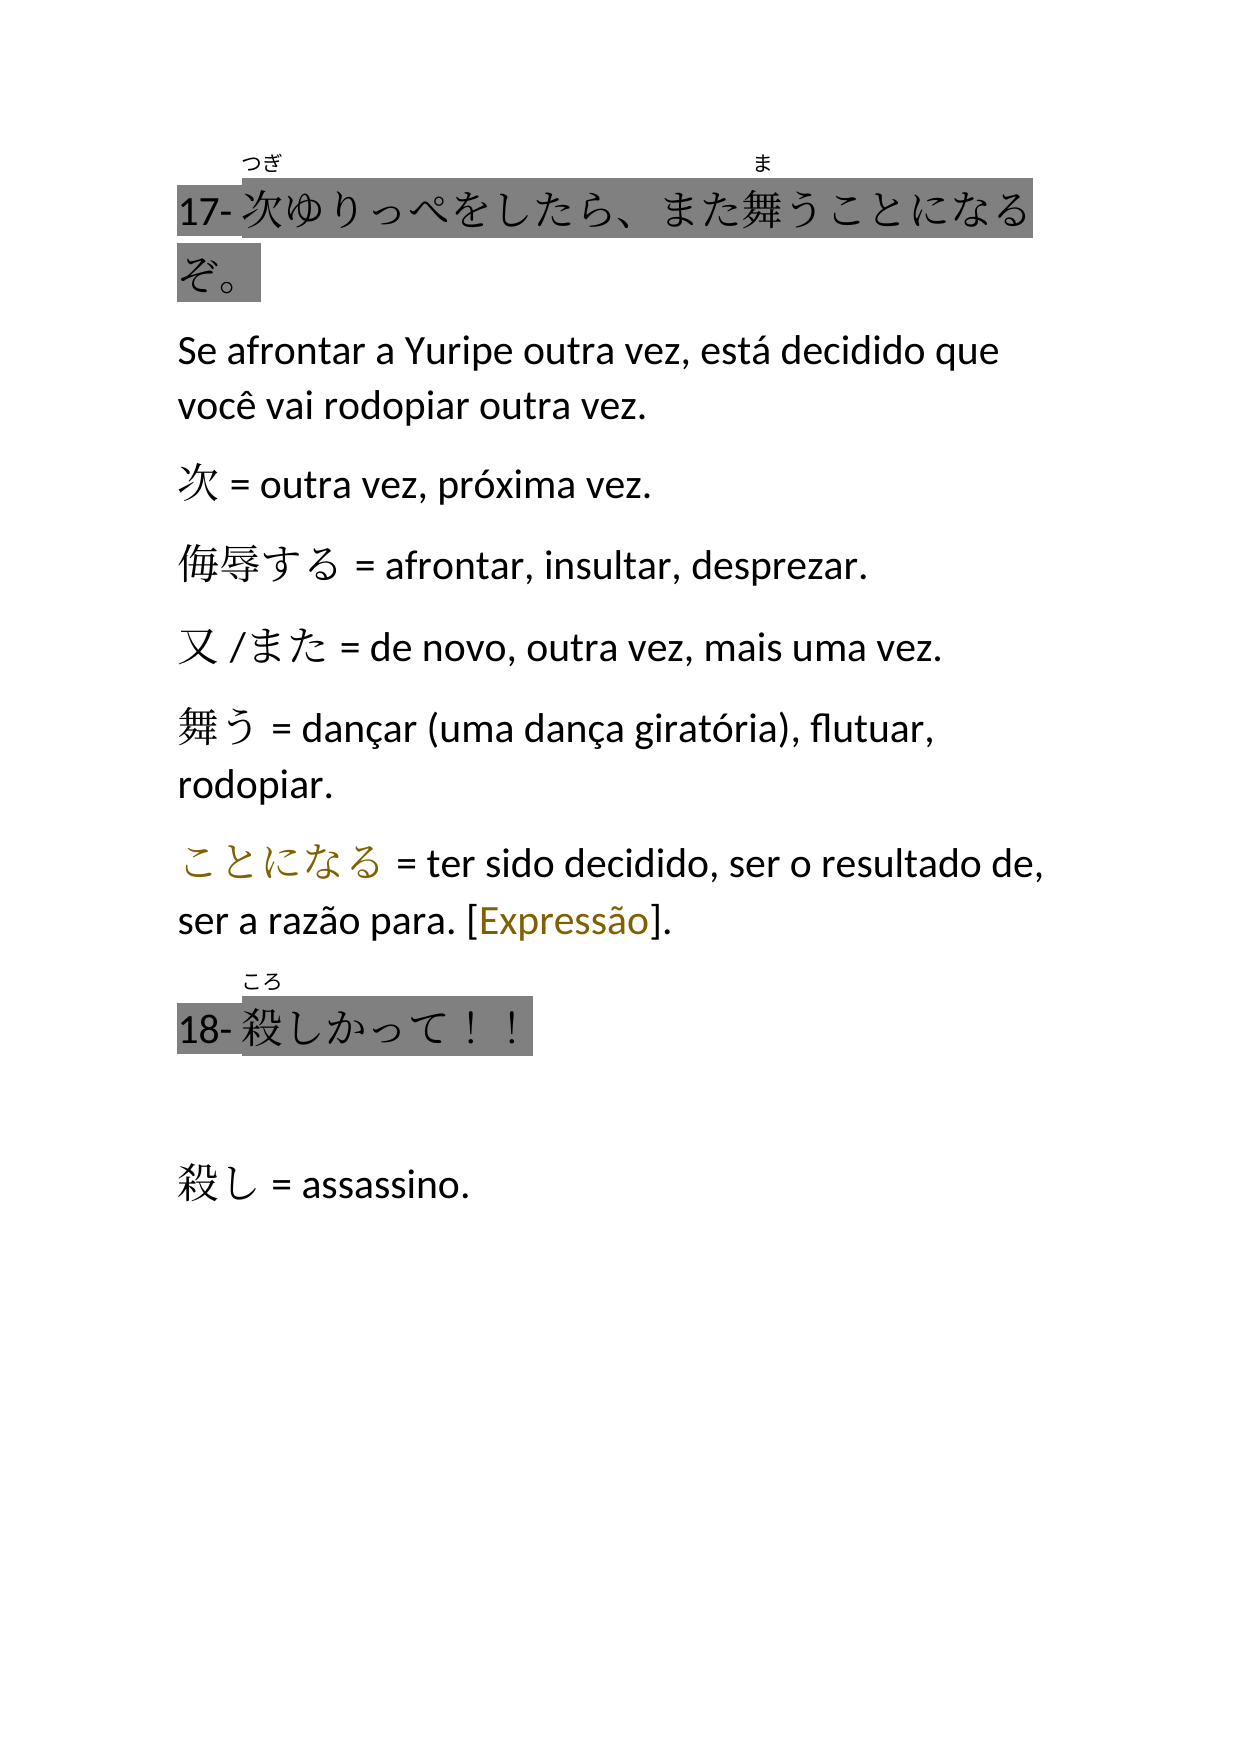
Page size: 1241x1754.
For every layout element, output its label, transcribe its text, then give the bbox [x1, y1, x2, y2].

text 17- ゆりっぺをしたら、またうことになるぞ。 [177, 148, 1063, 302]
text 舞う = dançar (uma dança giratória), flutuar, rodopiar. [177, 694, 1063, 809]
text ことになる = ter sido decidido, ser o resultado de, ser a razão para. [Expressão]. [177, 830, 1063, 945]
text Se afrontar a Yuripe outra vez, está decidido que você vai rodopiar outra vez. [177, 324, 1063, 429]
text 18- しかって！！ [177, 965, 1063, 1056]
text 殺し = assassino. [177, 1151, 1063, 1211]
text 侮辱する = afrontar, insultar, desprezar. [177, 532, 1063, 592]
text 又 /また = de novo, outra vez, mais uma vez. [177, 613, 1063, 673]
text 次 = outra vez, próxima vez. [177, 450, 1063, 510]
